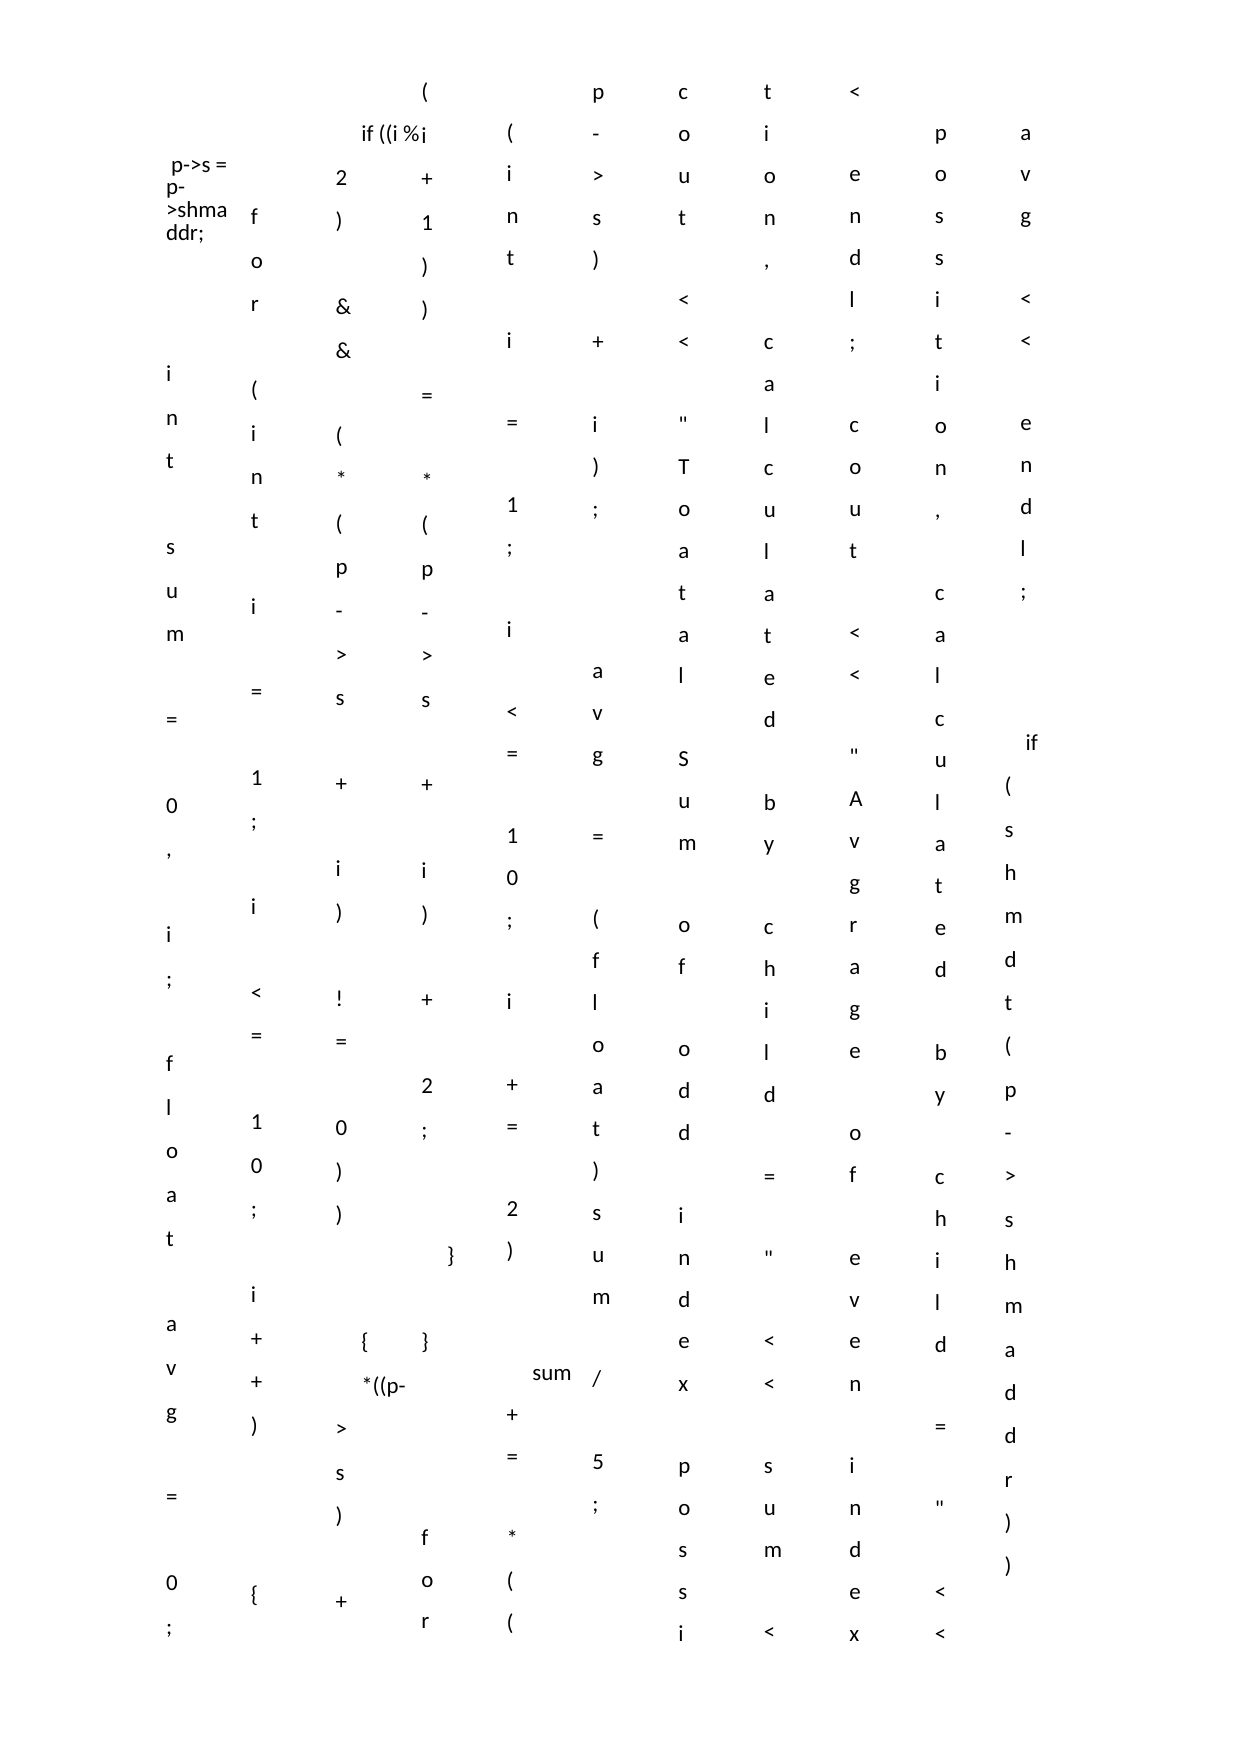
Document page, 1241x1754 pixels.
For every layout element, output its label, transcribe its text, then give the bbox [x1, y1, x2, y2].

text p->s = p->shmaddr; [166, 154, 235, 247]
